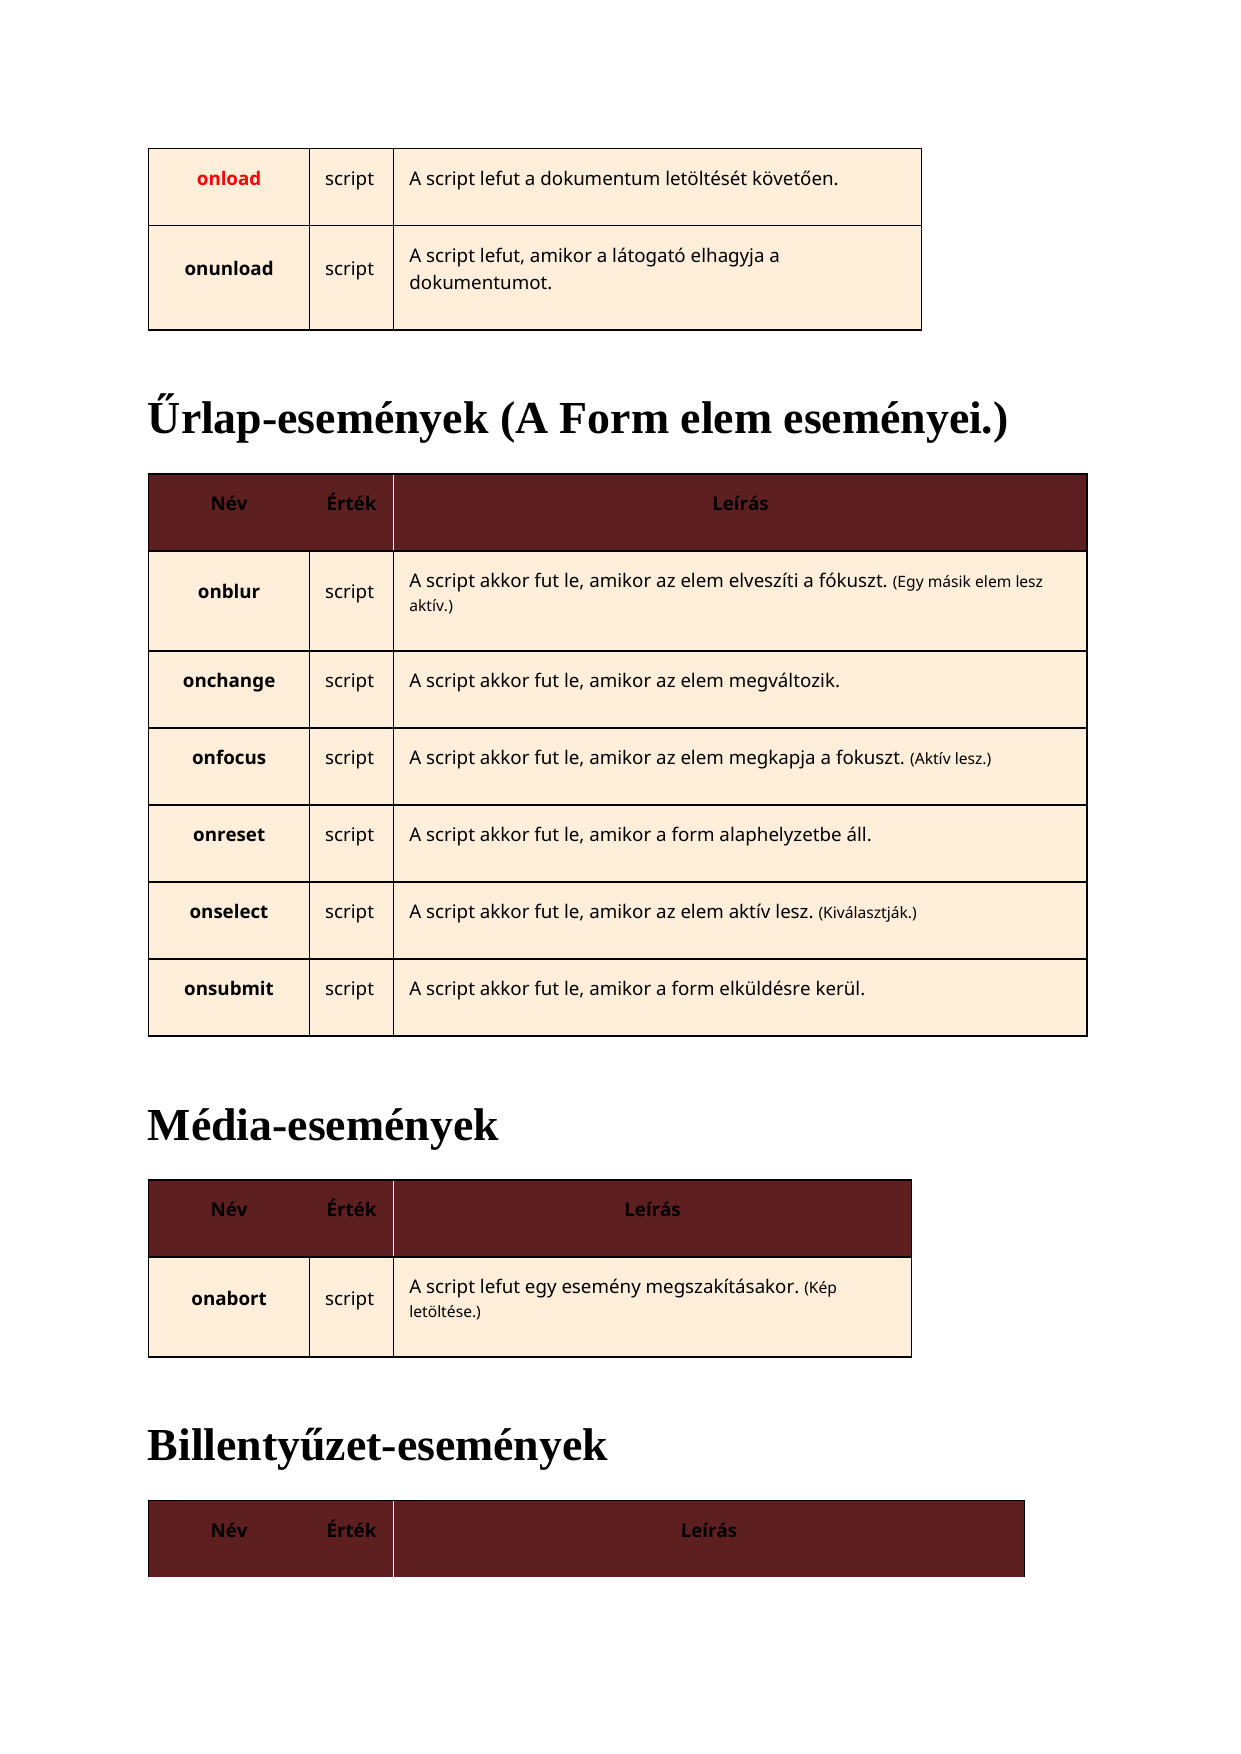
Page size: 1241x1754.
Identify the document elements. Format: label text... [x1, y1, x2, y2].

table_cell script [310, 883, 393, 958]
table_header Név [149, 1181, 309, 1256]
table_cell script [310, 960, 393, 1035]
table_cell A script akkor fut le, amikor a form elküldésre kerül. [394, 960, 1086, 1035]
table_cell A script akkor fut le, amikor a form alaphelyzetbe áll. [394, 806, 1086, 881]
table_cell A script akkor fut le, amikor az elem megváltozik. [394, 652, 1086, 727]
table_cell A script akkor fut le, amikor az elem megkapja a fokuszt. (Aktív lesz.) [394, 729, 1086, 804]
table_cell script [310, 729, 393, 804]
table_cell onload [149, 149, 309, 225]
table_header Érték [309, 1181, 393, 1256]
table_header Leírás [394, 1501, 1024, 1577]
table_cell A script akkor fut le, amikor az elem elveszíti a fókuszt. (Egy másik elem lesz aktív.) [394, 552, 1086, 650]
table_cell onreset [149, 806, 309, 881]
table_cell script [310, 552, 393, 650]
subtitle Média-események [148, 1097, 1093, 1150]
table_header Érték [309, 1501, 393, 1577]
table_cell A script lefut egy esemény megszakításakor. (Kép letöltése.) [394, 1258, 911, 1356]
table_cell script [310, 1258, 393, 1356]
table_header Név [149, 1501, 309, 1577]
table_cell onblur [149, 552, 309, 650]
table_cell A script lefut a dokumentum letöltését követően. [394, 149, 921, 225]
table_cell script [310, 652, 393, 727]
table_cell script [310, 149, 393, 225]
table_header Leírás [394, 1181, 911, 1256]
subtitle Űrlap-események (A Form elem eseményei.) [148, 391, 1093, 444]
table_cell onfocus [149, 729, 309, 804]
table_header Név [149, 475, 309, 550]
table_cell onunload [149, 226, 309, 329]
table_cell onselect [149, 883, 309, 958]
table_cell onsubmit [149, 960, 309, 1035]
table_cell A script akkor fut le, amikor az elem aktív lesz. (Kiválasztják.) [394, 883, 1086, 958]
table_cell A script lefut, amikor a látogató elhagyja a dokumentumot. [394, 226, 921, 329]
table_cell onabort [149, 1258, 309, 1356]
table_cell onchange [149, 652, 309, 727]
table_header Érték [309, 475, 393, 550]
table_cell script [310, 226, 393, 329]
table_header Leírás [394, 475, 1086, 550]
table_cell script [310, 806, 393, 881]
subtitle Billentyűzet-események [148, 1418, 1093, 1471]
